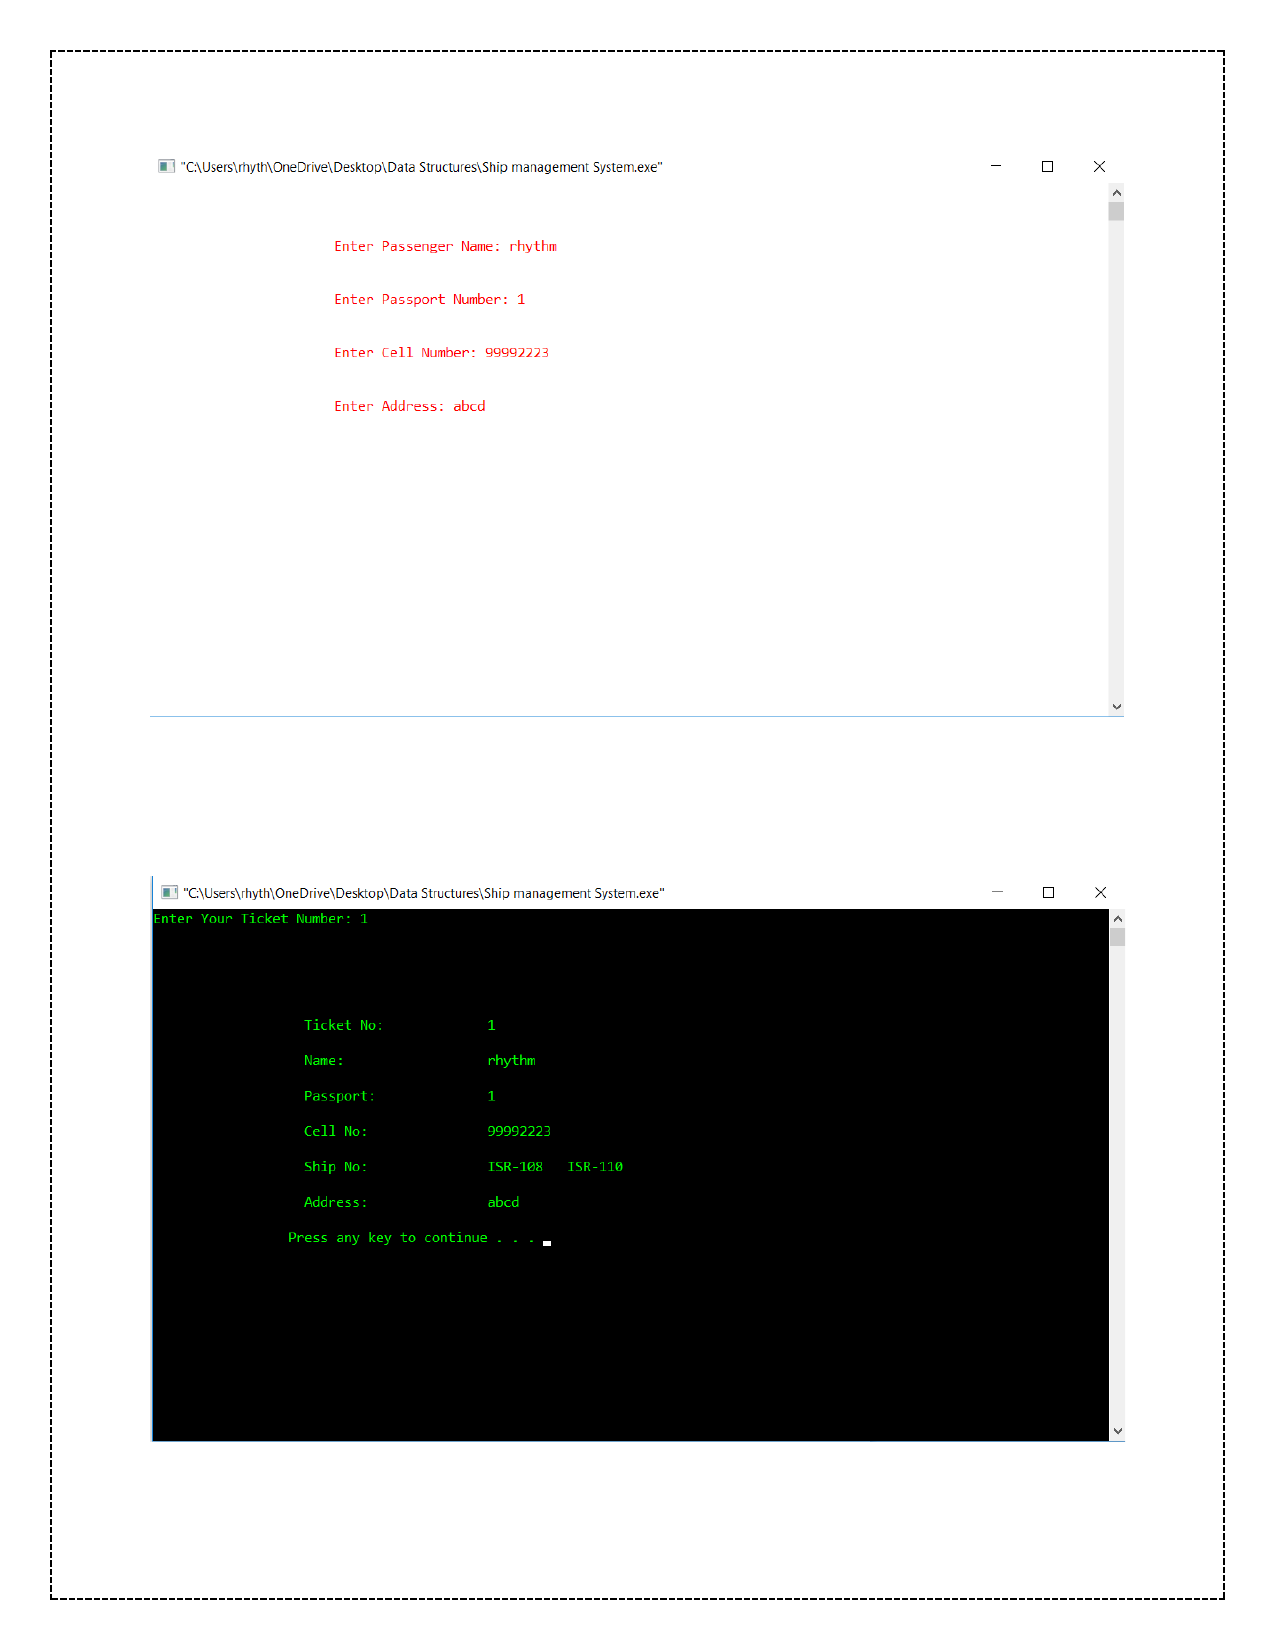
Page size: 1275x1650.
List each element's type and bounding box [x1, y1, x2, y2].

picture [150, 150, 1124, 717]
picture [150, 876, 1125, 1442]
